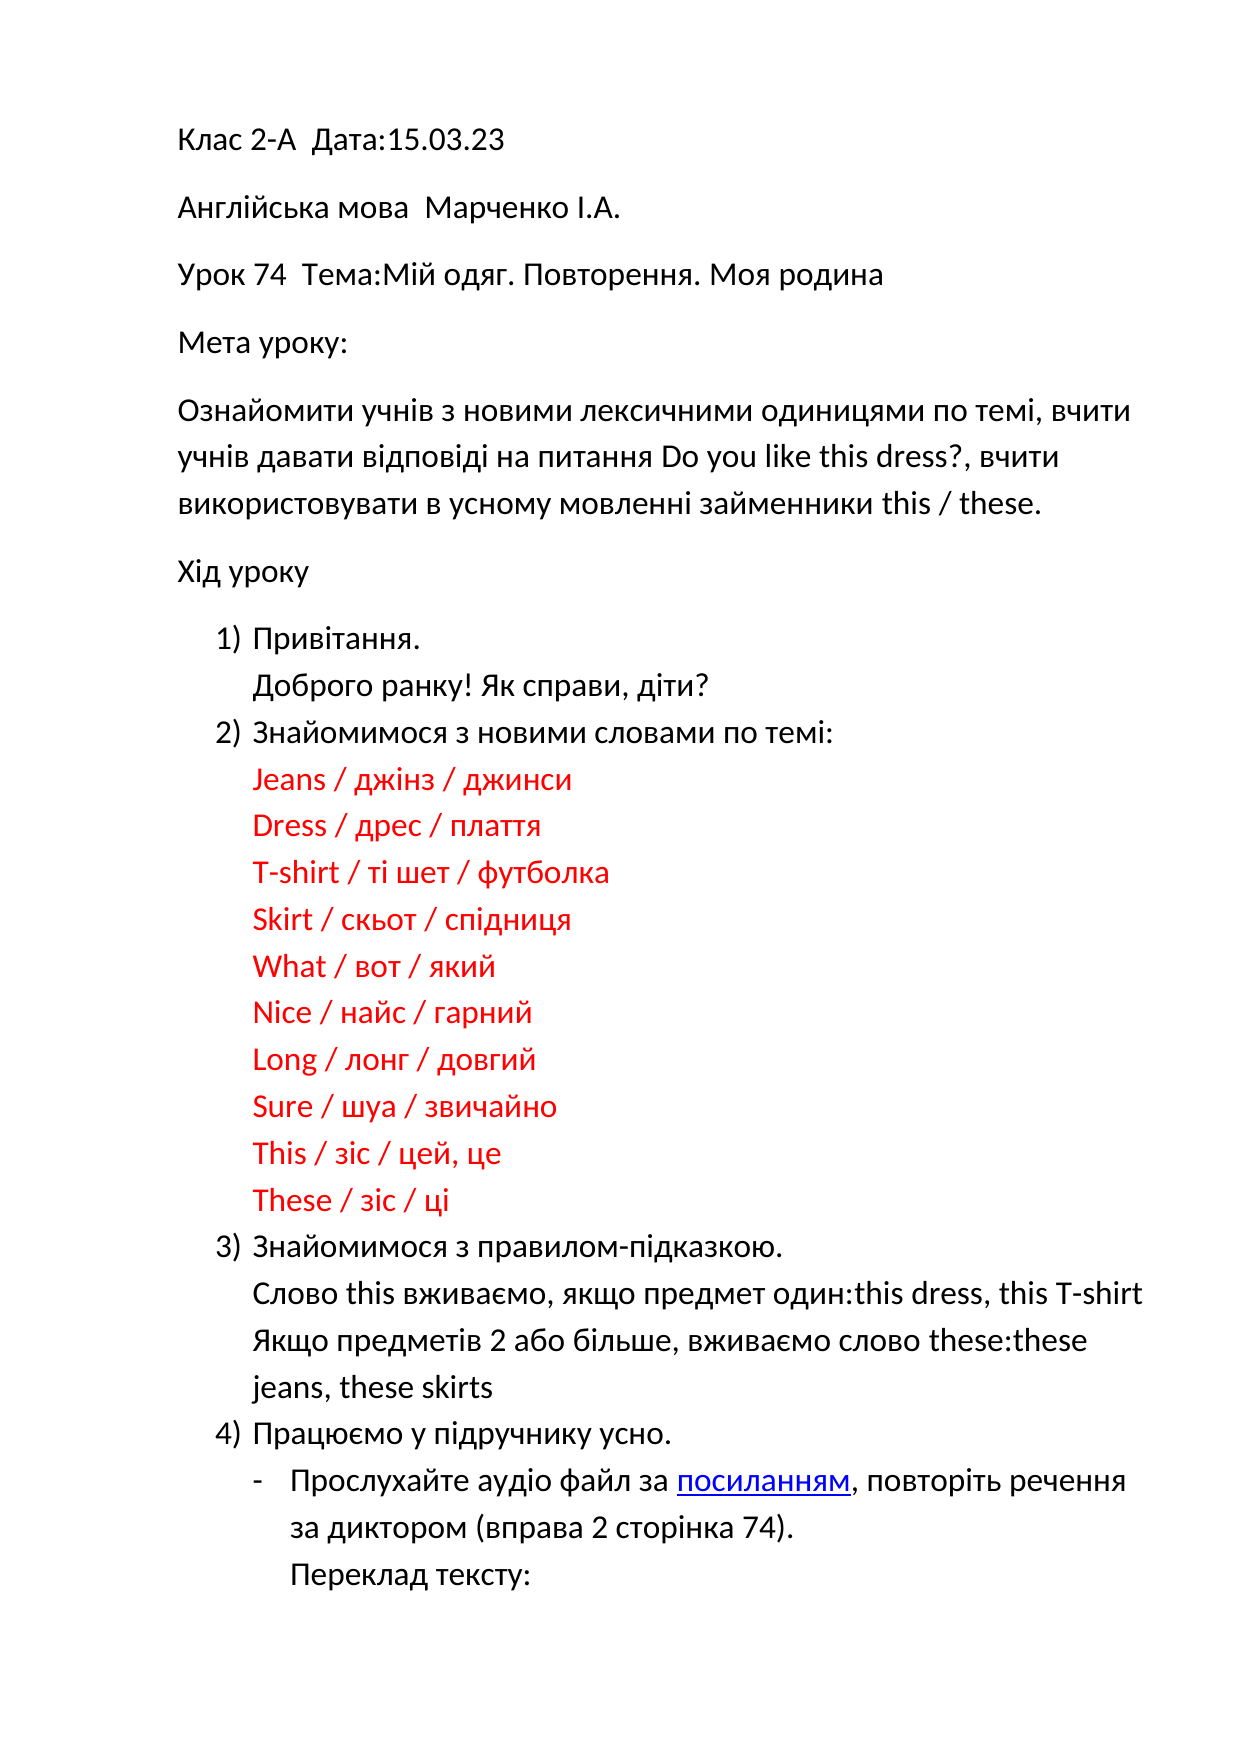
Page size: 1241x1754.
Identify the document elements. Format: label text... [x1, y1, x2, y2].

list Long / лонг / довгий [252, 1038, 1152, 1079]
list Працюємо у підручнику усно. [215, 1412, 1152, 1453]
list This / зіс / цей, це [252, 1132, 1152, 1172]
list Прослухайте аудіо файл за посиланням, повторіть речення за диктором (вправа 2 сторінка 74). [252, 1459, 1152, 1547]
text Урок 74 Тема:Мій одяг. Повторення. Моя родина [177, 253, 1152, 294]
list Привітання. [215, 617, 1152, 658]
text Клас 2-А Дата:15.03.23 [177, 118, 1152, 159]
list Слово this вживаємо, якщо предмет один:this dress, this T-shirt [252, 1272, 1152, 1313]
list Sure / шуа / звичайно [252, 1085, 1152, 1126]
list Якщо предметів 2 або більше, вживаємо слово these:these jeans, these skirts [252, 1319, 1152, 1406]
text Хід уроку [177, 550, 1152, 590]
list Nice / найс / гарний [252, 991, 1152, 1032]
list Dress / дрес / плаття [252, 804, 1152, 845]
text Мета уроку: [177, 321, 1152, 362]
list These / зіс / ці [252, 1178, 1152, 1219]
list Skirt / скьот / спідниця [252, 898, 1152, 939]
list Доброго ранку! Як справи, діти? [252, 664, 1152, 705]
text Англійська мова Марченко І.А. [177, 186, 1152, 226]
list Переклад тексту: [290, 1553, 1152, 1593]
list Знайомимося з правилом-підказкою. [215, 1225, 1152, 1266]
text Ознайомити учнів з новими лексичними одиницями по темі, вчити учнів давати відповіді на питання Do you like this dress?, вчити використовувати в усному мовленні займенники this / these. [177, 388, 1152, 523]
list Знайомимося з новими словами по темі: [215, 711, 1152, 752]
list Jeans / джінз / джинси [252, 758, 1152, 798]
list What / вот / який [252, 945, 1152, 985]
list T-shirt / ті шет / футболка [252, 851, 1152, 892]
